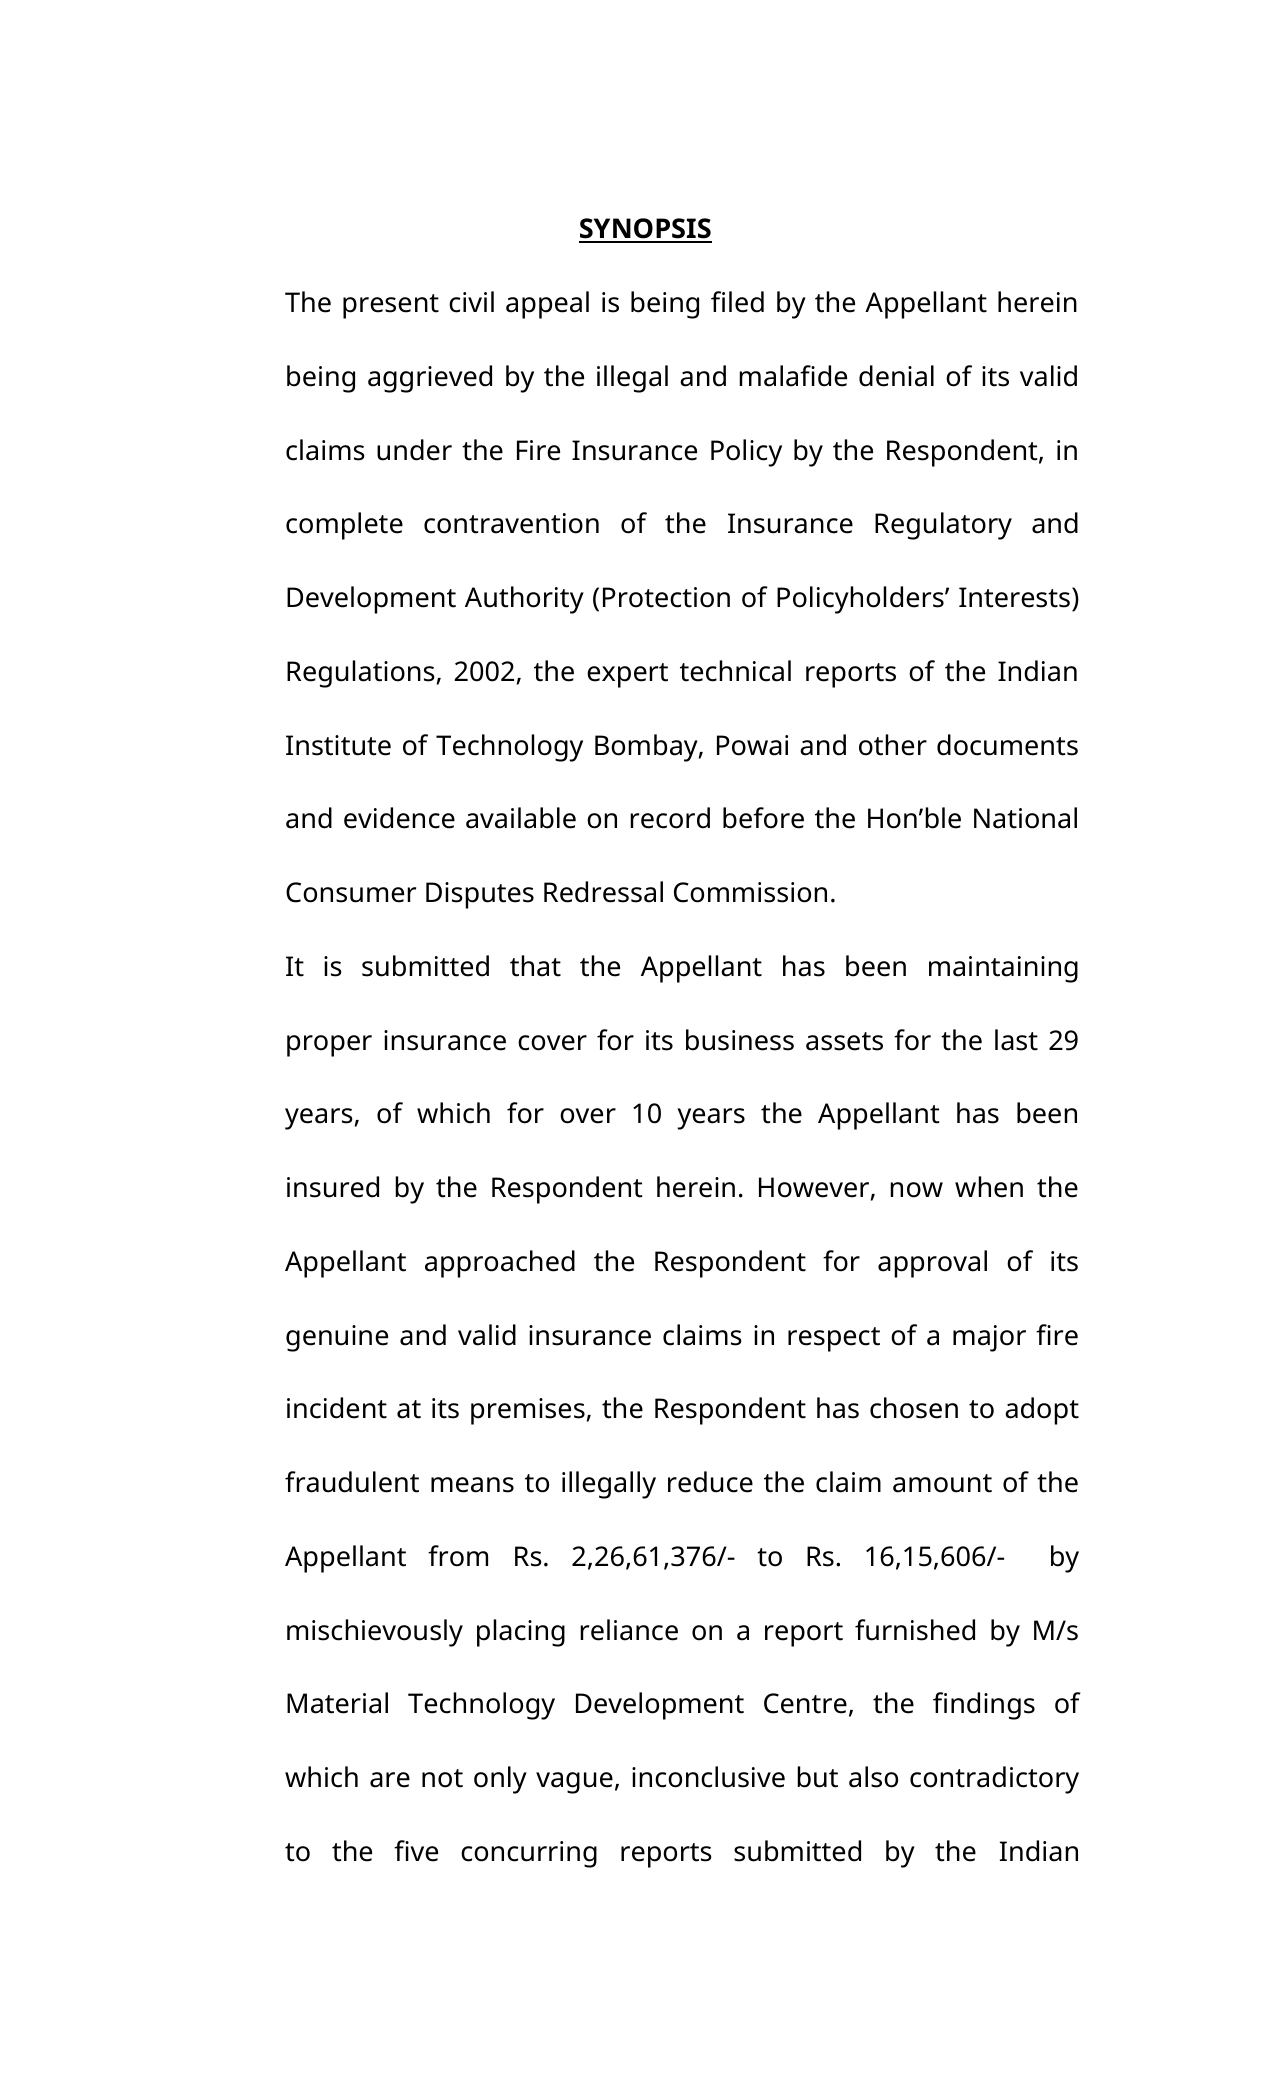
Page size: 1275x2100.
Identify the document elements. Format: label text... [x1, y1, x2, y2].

text The present civil appeal is being filed by the Appellant herein being aggrieved by the illegal and malafide denial of its valid claims under the Fire Insurance Policy by the Respondent, in complete contravention of the Insurance Regulatory and Development Authority (Protection of Policyholders’ Interests) Regulations, 2002, the expert technical reports of the Indian Institute of Technology Bombay, Powai and other documents and evidence available on record before the Hon’ble National Consumer Disputes Redressal Commission. [285, 284, 1080, 911]
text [285, 947, 1080, 1869]
text SYNOPSIS [210, 210, 1080, 247]
